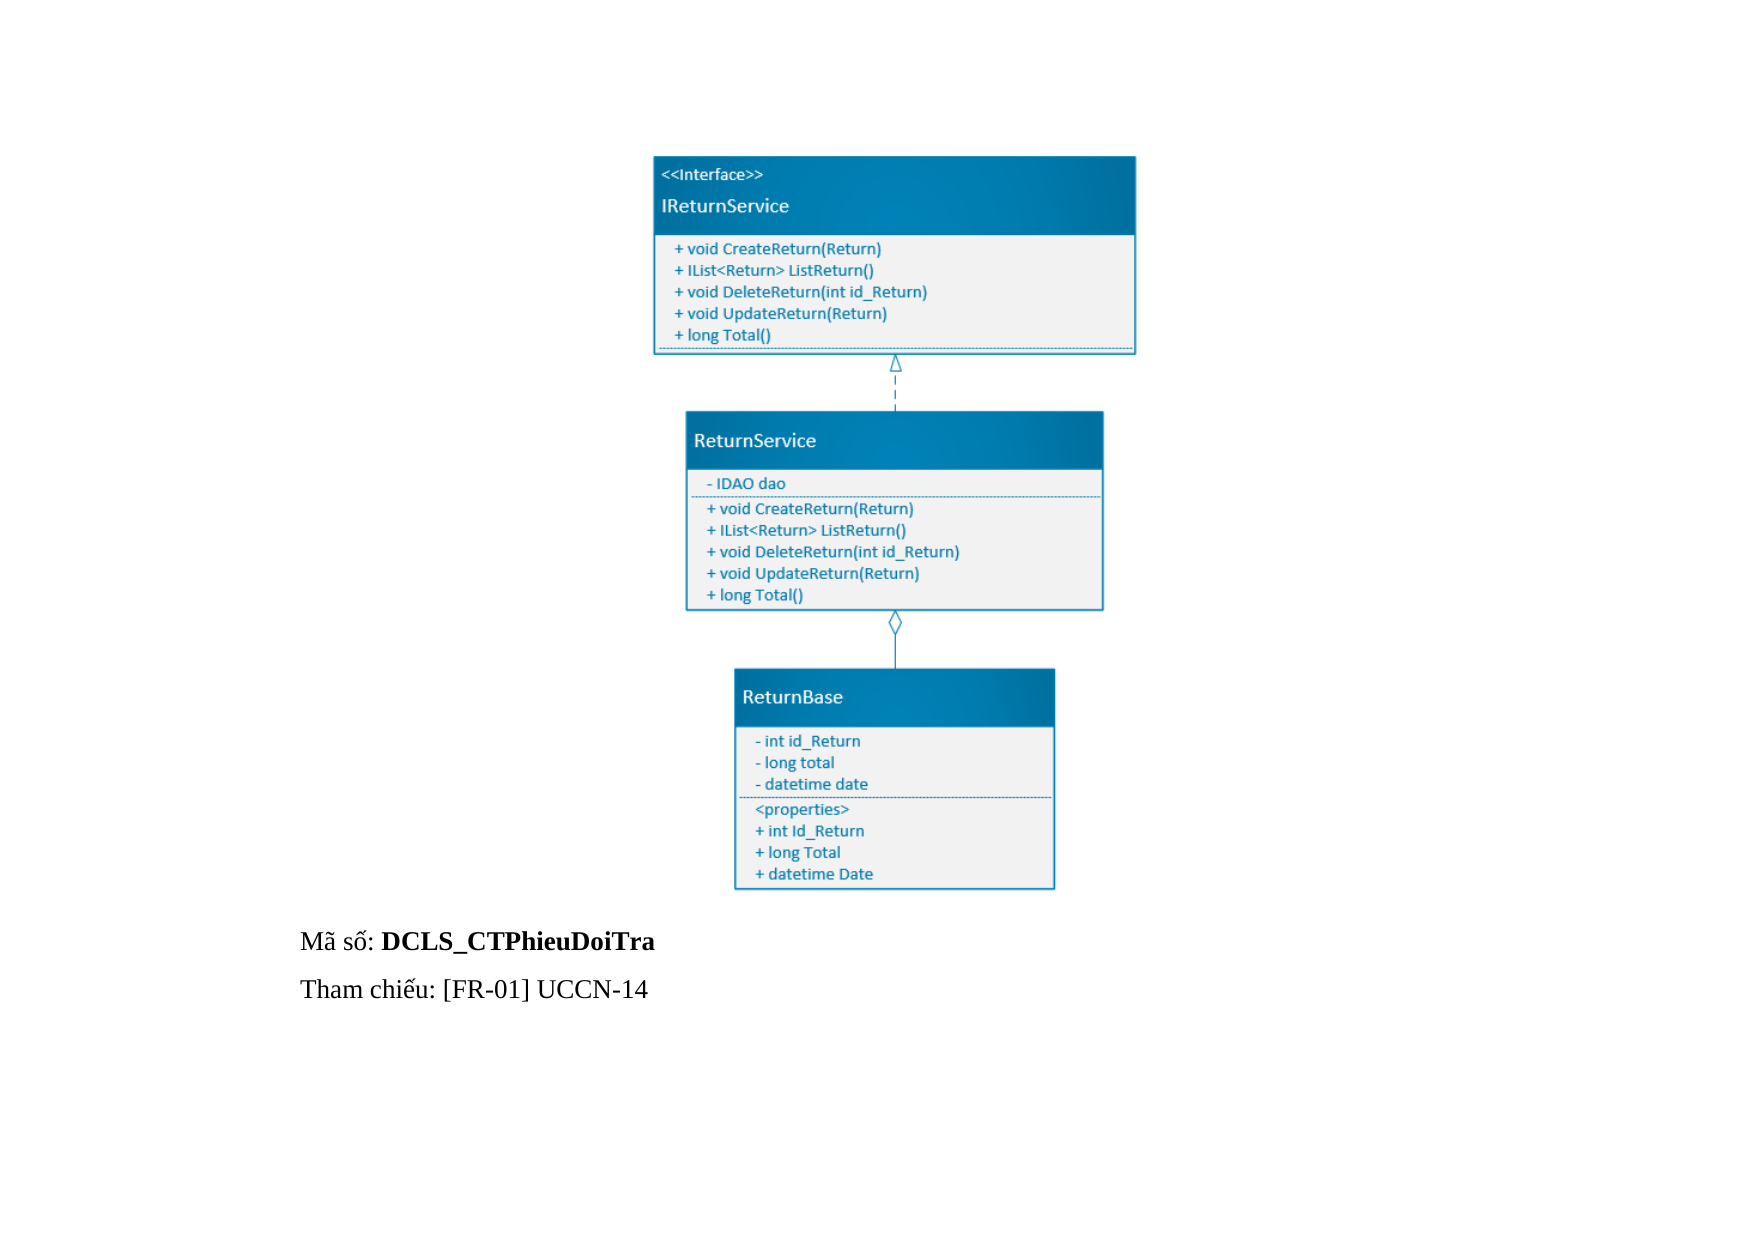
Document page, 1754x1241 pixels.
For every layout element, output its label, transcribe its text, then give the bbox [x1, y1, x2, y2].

list Tham chiếu: [FR-01] UCCN-14 [300, 974, 1604, 1005]
title Mã số: DCLS_CTPhieuDoiTra [300, 925, 1604, 957]
